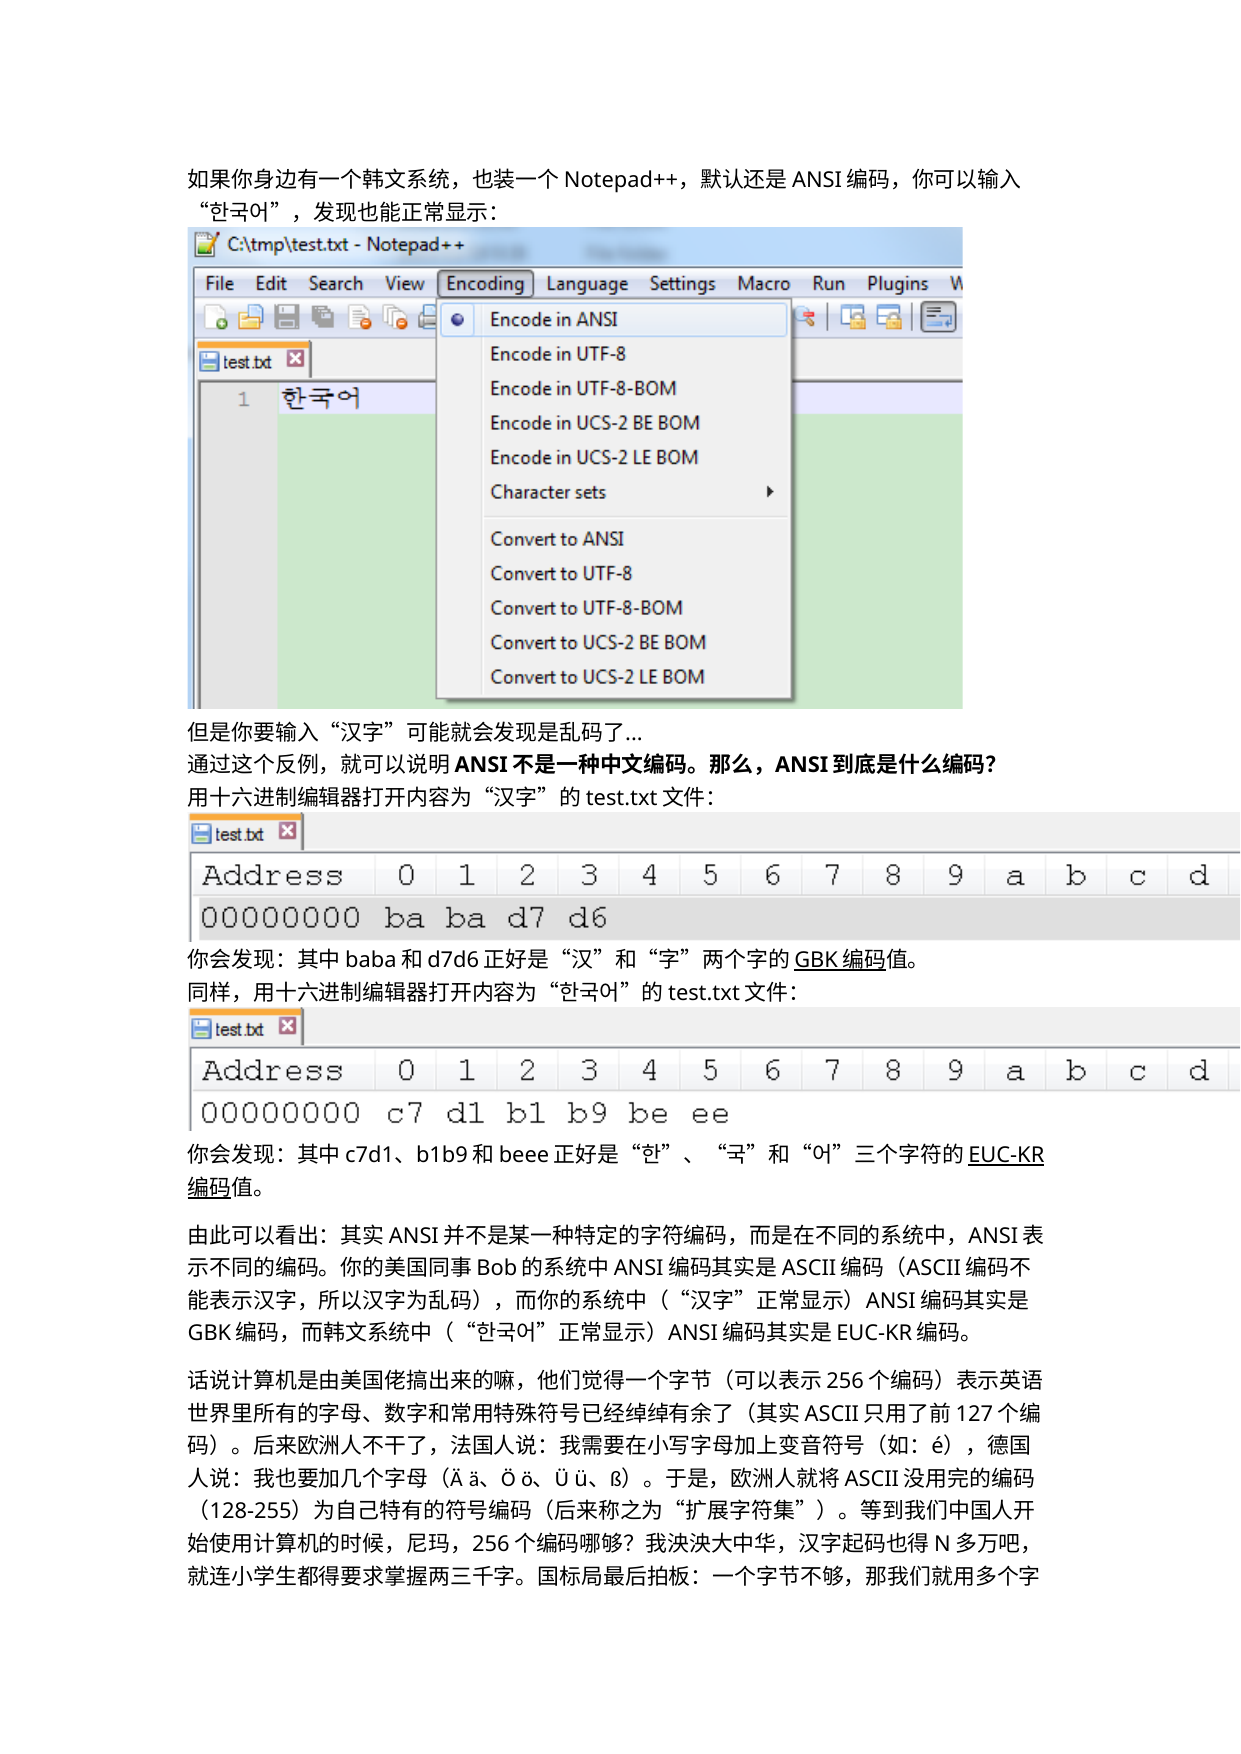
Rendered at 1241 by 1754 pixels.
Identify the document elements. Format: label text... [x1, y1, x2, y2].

text 同样，用十六进制编辑器打开内容为“한국어”的test.txt文件： 你会发现：其中c7d1、b1b9和beee正好是“한”、“국”和“어”三个字符的EUC-KR编码值。 [187, 1131, 1053, 1202]
text 用十六进制编辑器打开内容为“汉字”的test.txt文件： 你会发现：其中baba和d7d6正好是“汉”和“字”两个字的GBK编码值。 [187, 779, 1053, 812]
text 用十六进制编辑器打开内容为“汉字”的test.txt文件： 你会发现：其中baba和d7d6正好是“汉”和“字”两个字的GBK编码值。 [187, 942, 1053, 974]
text 同样，用十六进制编辑器打开内容为“한국어”的test.txt文件： 你会发现：其中c7d1、b1b9和beee正好是“한”、“국”和“어”三个字符的EUC-KR编码值。 [187, 974, 1053, 1007]
text 通过这个反例，就可以说明ANSI不是一种中文编码。那么，ANSI到底是什么编码？ [187, 747, 1053, 779]
picture [187, 1007, 1241, 1131]
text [187, 1363, 1053, 1591]
text 由此可以看出：其实ANSI并不是某一种特定的字符编码，而是在不同的系统中，ANSI表示不同的编码。你的美国同事Bob的系统中ANSI编码其实是ASCII编码（ASCII编码不能表示汉字，所以汉字为乱码），而你的系统中（“汉字”正常显示）ANSI编码其实是GBK编码，而韩文系统中（“한국어”正常显示）ANSI编码其实是EUC-KR编码。 [187, 1218, 1053, 1348]
picture [187, 812, 1241, 942]
picture [187, 227, 963, 709]
